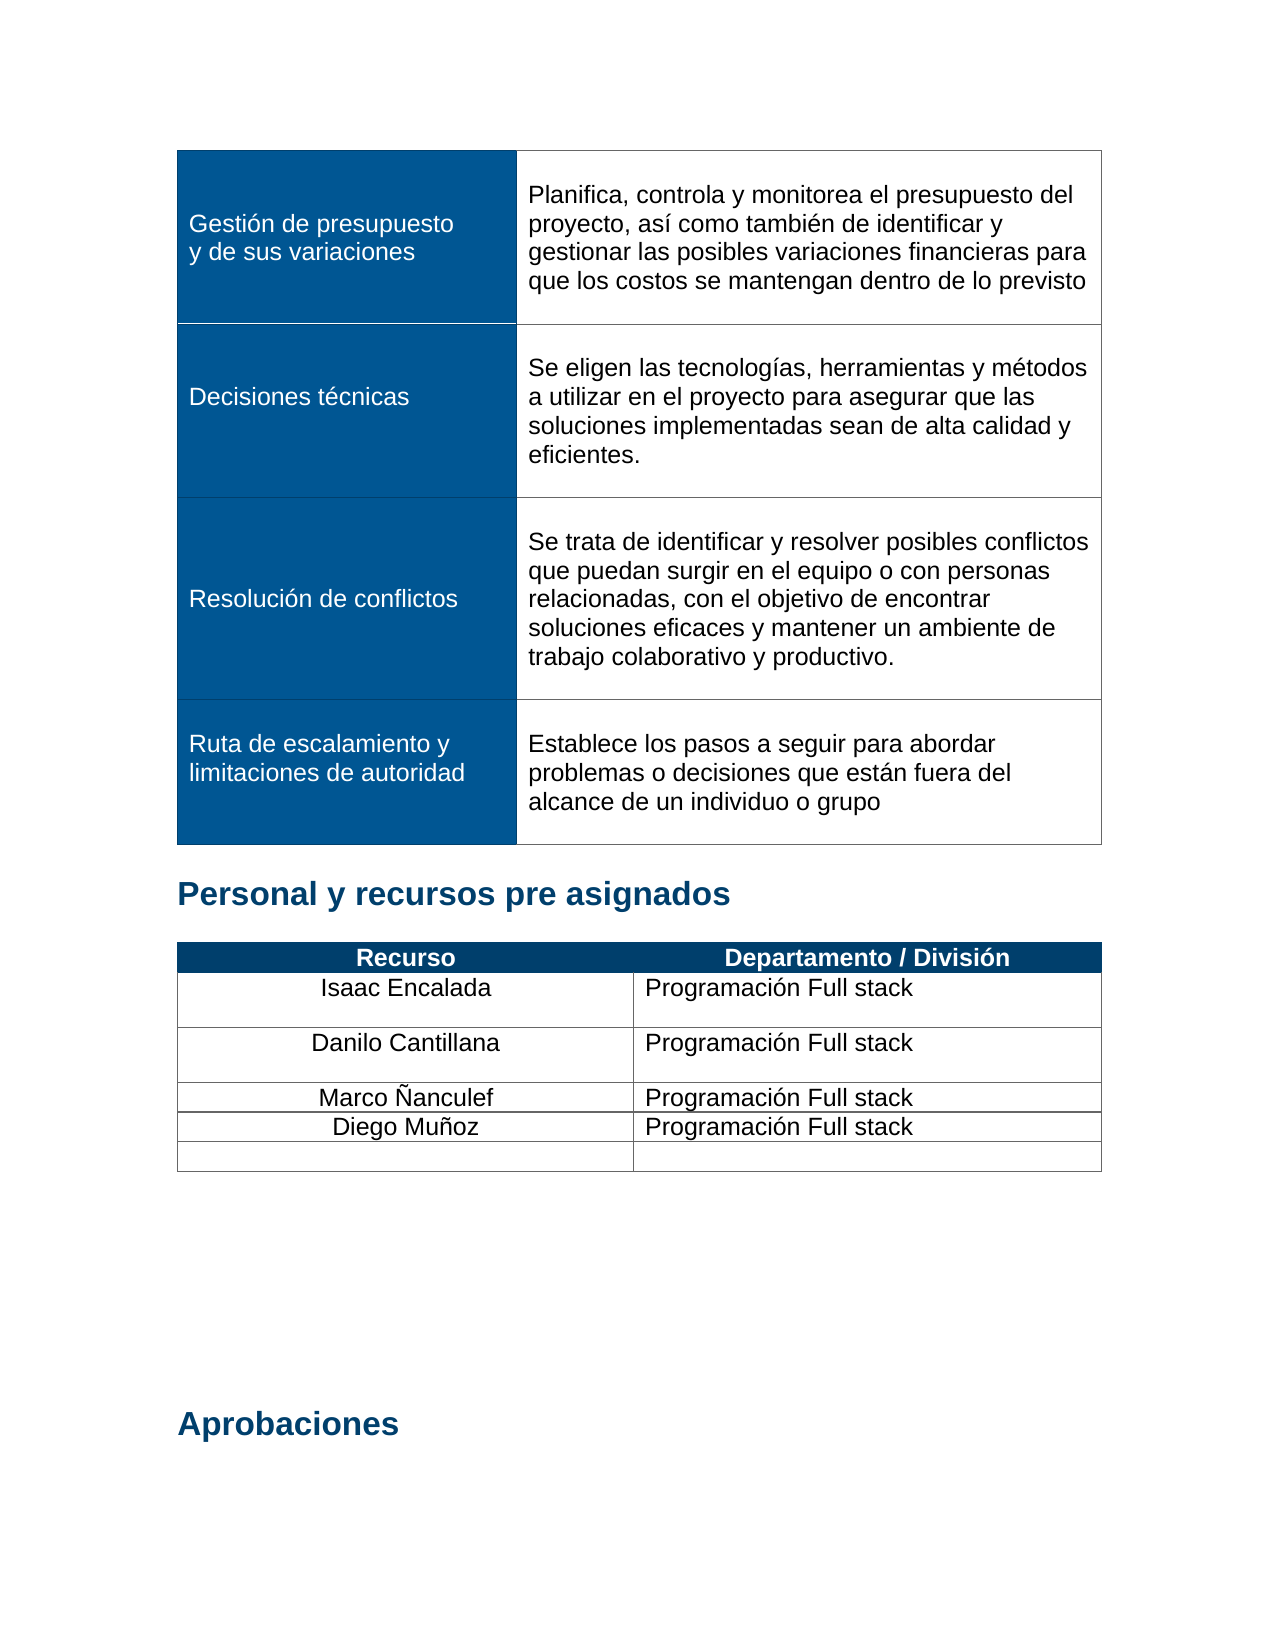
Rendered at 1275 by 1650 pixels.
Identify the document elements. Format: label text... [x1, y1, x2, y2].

table_cell Se eligen las tecnologías, herramientas y métodos a utilizar en el proyecto para asegurar que las soluciones implementadas sean de alta calidad y eficientes. [517, 325, 1101, 497]
table_cell [178, 1142, 633, 1171]
table_cell Ruta de escalamiento y limitaciones de autoridad [178, 700, 516, 844]
table_cell Programación Full stack [634, 1028, 1101, 1082]
table_cell Isaac Encalada [178, 973, 633, 1027]
table_cell Se trata de identificar y resolver posibles conflictos que puedan surgir en el equipo o con personas relacionadas, con el objetivo de encontrar soluciones eficaces y mantener un ambiente de trabajo colaborativo y productivo. [517, 498, 1101, 699]
table_cell Marco Ñanculef [178, 1083, 633, 1111]
table_cell Programación Full stack [634, 1113, 1101, 1141]
table_header Departamento / División [634, 943, 1101, 972]
table_cell Establece los pasos a seguir para abordar problemas o decisiones que están fuera del alcance de un individuo o grupo [517, 700, 1101, 844]
table_cell Resolución de conflictos [178, 498, 516, 699]
table_cell Programación Full stack [634, 1083, 1101, 1111]
table_cell Planifica, controla y monitorea el presupuesto del proyecto, así como también de identificar y gestionar las posibles variaciones financieras para que los costos se mantengan dentro de lo previsto [517, 151, 1101, 323]
subtitle Personal y recursos pre asignados [177, 874, 1098, 913]
table_cell Decisiones técnicas [178, 325, 516, 497]
table_cell Danilo Cantillana [178, 1028, 633, 1082]
subtitle Aprobaciones [177, 1404, 1098, 1442]
table_cell Programación Full stack [634, 973, 1101, 1027]
table_cell Diego Muñoz [178, 1113, 633, 1141]
table_cell [634, 1142, 1101, 1171]
table_header Recurso [178, 943, 633, 972]
table_cell Gestión de presupuesto y de sus variaciones [178, 151, 516, 323]
